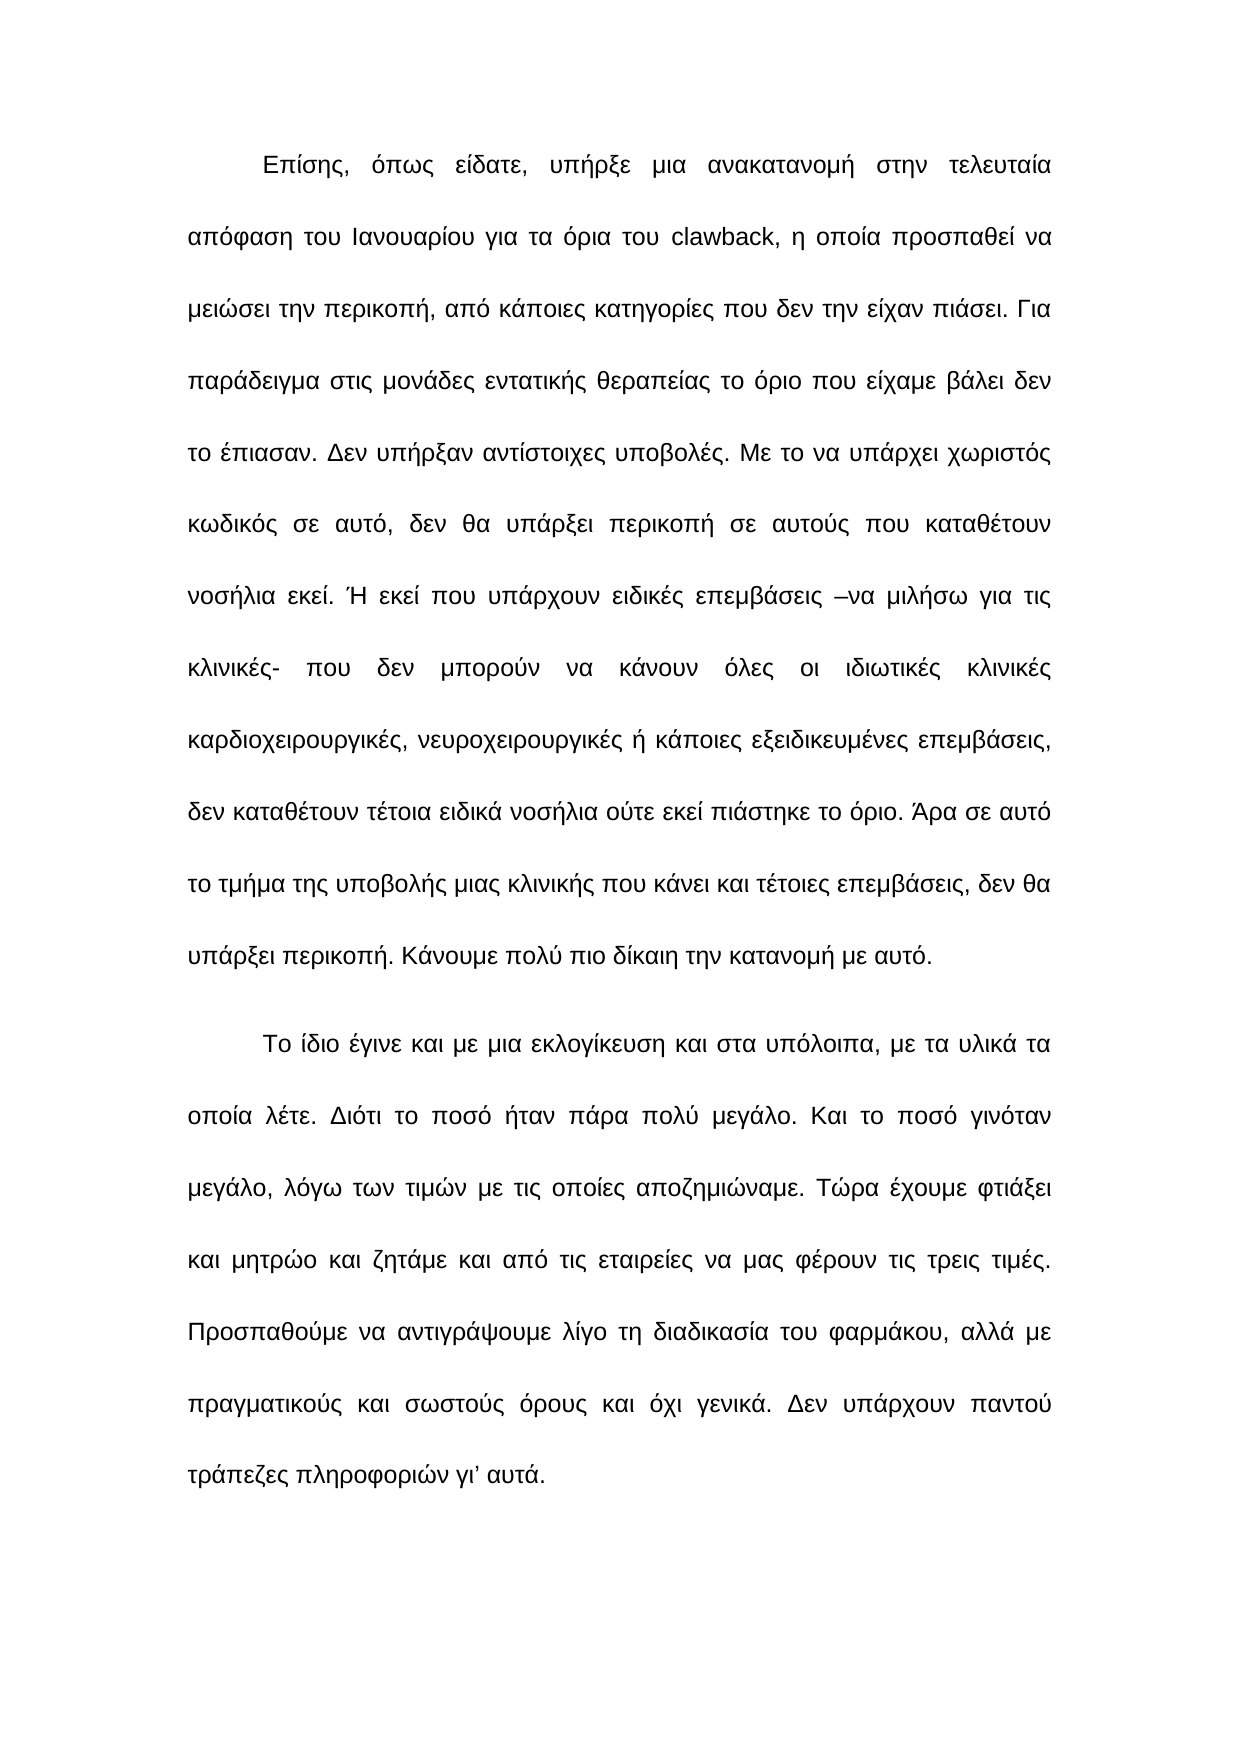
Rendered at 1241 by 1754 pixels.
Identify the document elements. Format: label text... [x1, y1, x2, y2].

text Το ίδιο έγινε και με μια εκλογίκευση και στα υπόλοιπα, με τα υλικά τα οποία λέτε. Διότι το ποσό ήταν πάρα πολύ μεγάλο. Και το ποσό γινόταν μεγάλο, λόγω των τιμών με τις οποίες αποζημιώναμε. Τώρα έχουμε φτιάξει και μητρώο και ζητάμε και από τις εταιρείες να μας φέρουν τις τρεις τιμές. Προσπαθούμε να αντιγράψουμε λίγο τη διαδικασία του φαρμάκου, αλλά με πραγματικούς και σωστούς όρους και όχι γενικά. Δεν υπάρχουν παντού τράπεζες πληροφοριών γι’ αυτά. [187, 1029, 1053, 1489]
text Επίσης, όπως είδατε, υπήρξε μια ανακατανομή στην τελευταία απόφαση του Ιανουαρίου για τα όρια του clawback, η οποία προσπαθεί να μειώσει την περικοπή, από κάποιες κατηγορίες που δεν την είχαν πιάσει. Για παράδειγμα στις μονάδες εντατικής θεραπείας το όριο που είχαμε βάλει δεν το έπιασαν. Δεν υπήρξαν αντίστοιχες υποβολές. Με το να υπάρχει χωριστός κωδικός σε αυτό, δεν θα υπάρξει περικοπή σε αυτούς που καταθέτουν νοσήλια εκεί. Ή εκεί που υπάρχουν ειδικές επεμβάσεις –να μιλήσω για τις κλινικές- που δεν μπορούν να κάνουν όλες οι ιδιωτικές κλινικές καρδιοχειρουργικές, νευροχειρουργικές ή κάποιες εξειδικευμένες επεμβάσεις, δεν καταθέτουν τέτοια ειδικά νοσήλια ούτε εκεί πιάστηκε το όριο. Άρα σε αυτό το τμήμα της υποβολής μιας κλινικής που κάνει και τέτοιες επεμβάσεις, δεν θα υπάρξει περικοπή. Κάνουμε πολύ πιο δίκαιη την κατανομή με αυτό. [187, 150, 1053, 969]
